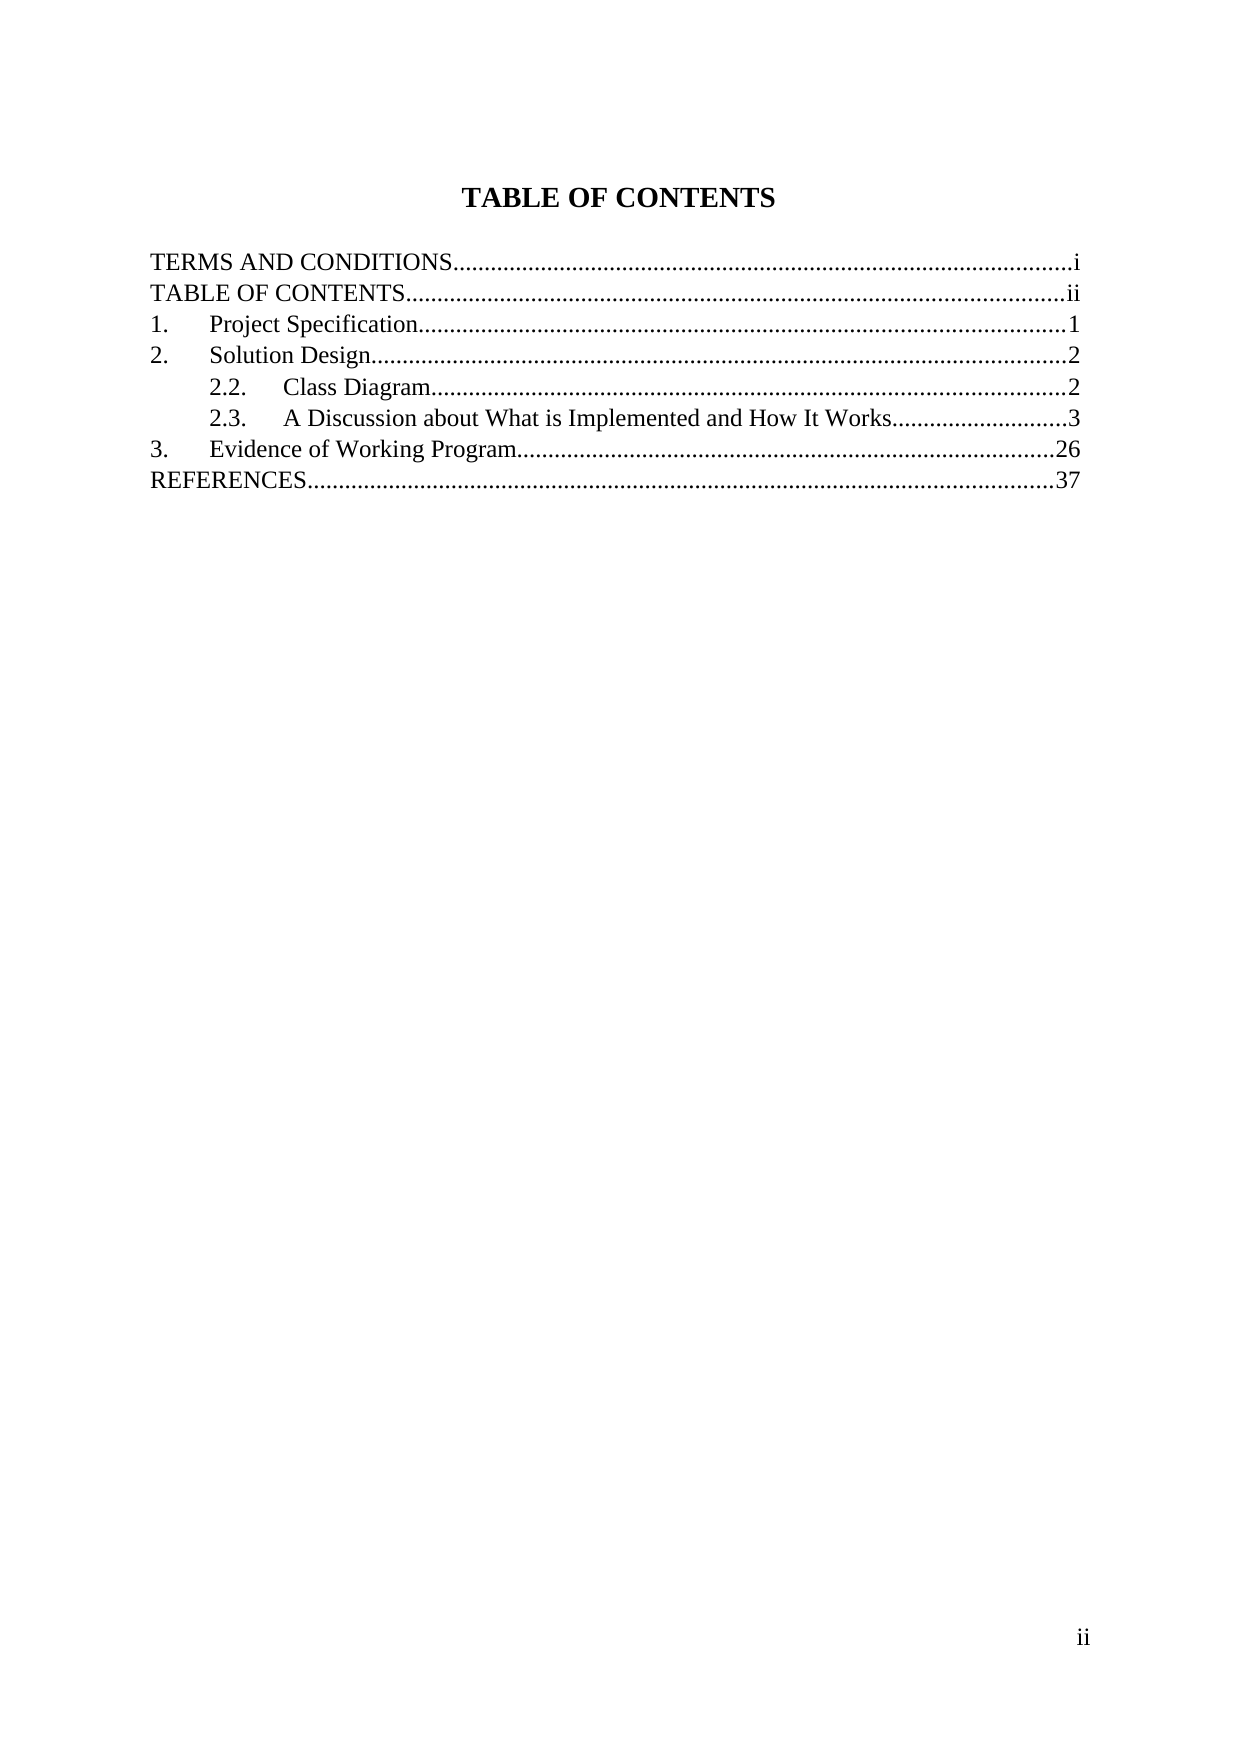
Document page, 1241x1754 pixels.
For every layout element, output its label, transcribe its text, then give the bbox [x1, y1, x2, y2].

list A Discussion about What is Implemented and How It Works 3 [209, 403, 1087, 431]
text TABLE OF CONTENTS ii [150, 278, 1087, 307]
list Project Specification 1 [150, 309, 1087, 338]
text REFERENCES 37 [150, 465, 1087, 493]
list Class Diagram 2 [209, 372, 1087, 400]
list Evidence of Working Program 26 [150, 434, 1087, 462]
list Solution Design 2 [150, 341, 1087, 369]
text TERMS AND CONDITIONS i [150, 247, 1087, 276]
text TABLE OF CONTENTS [150, 180, 1087, 214]
